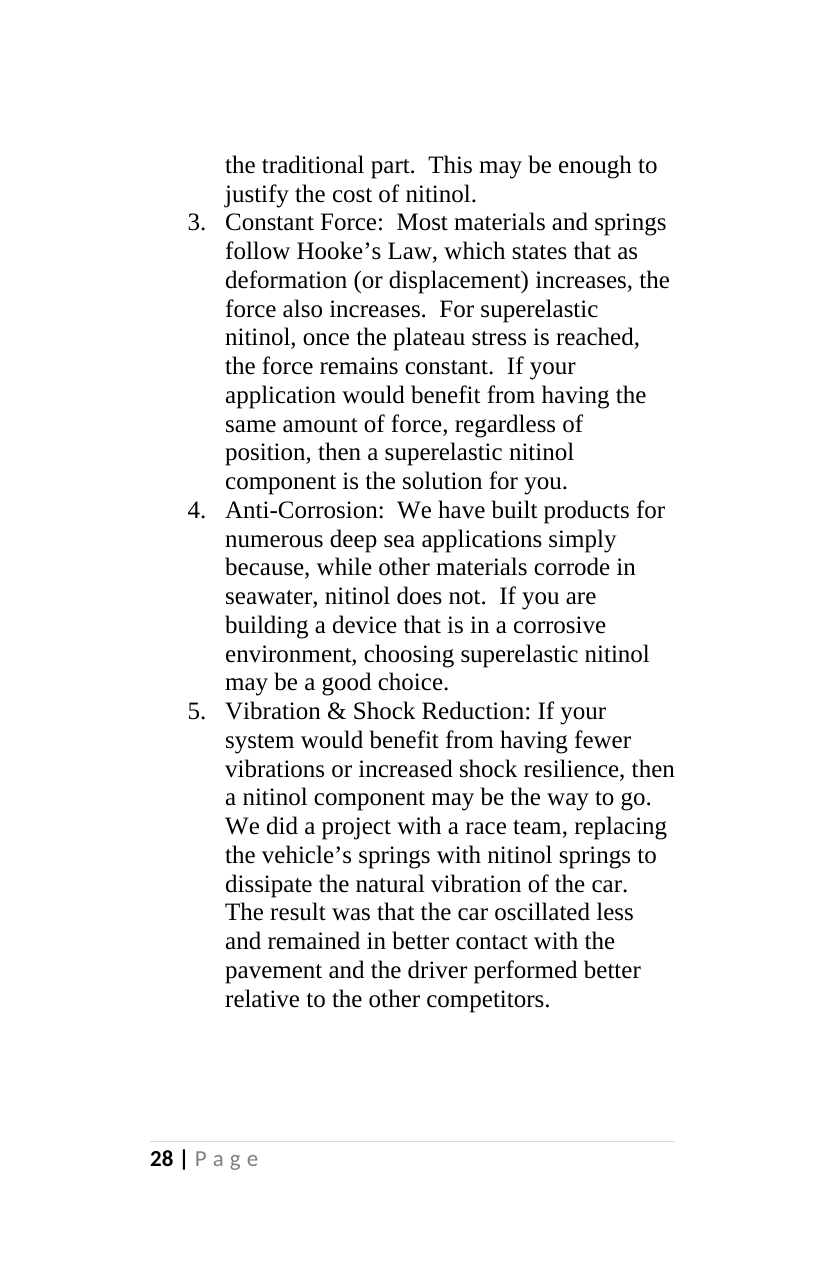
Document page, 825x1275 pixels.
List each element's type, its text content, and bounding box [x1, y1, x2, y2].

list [187, 150, 675, 207]
list Anti-Corrosion: We have built products for numerous deep sea applications simply because, while other materials corrode in seawater, nitinol does not. If you are building a device that is in a corrosive environment, choosing superelastic nitinol may be a good choice. [187, 495, 675, 696]
list Constant Force: Most materials and springs follow Hooke’s Law, which states that as deformation (or displacement) increases, the force also increases. For superelastic nitinol, once the plateau stress is reached, the force remains constant. If your application would benefit from having the same amount of force, regardless of position, then a superelastic nitinol component is the solution for you. [187, 207, 675, 495]
list Vibration & Shock Reduction: If your system would benefit from having fewer vibrations or increased shock resilience, then a nitinol component may be the way to go. We did a project with a race team, replacing the vehicle’s springs with nitinol springs to dissipate the natural vibration of the car. The result was that the car oscillated less and remained in better contact with the pavement and the driver performed better relative to the other competitors. [187, 696, 675, 1012]
